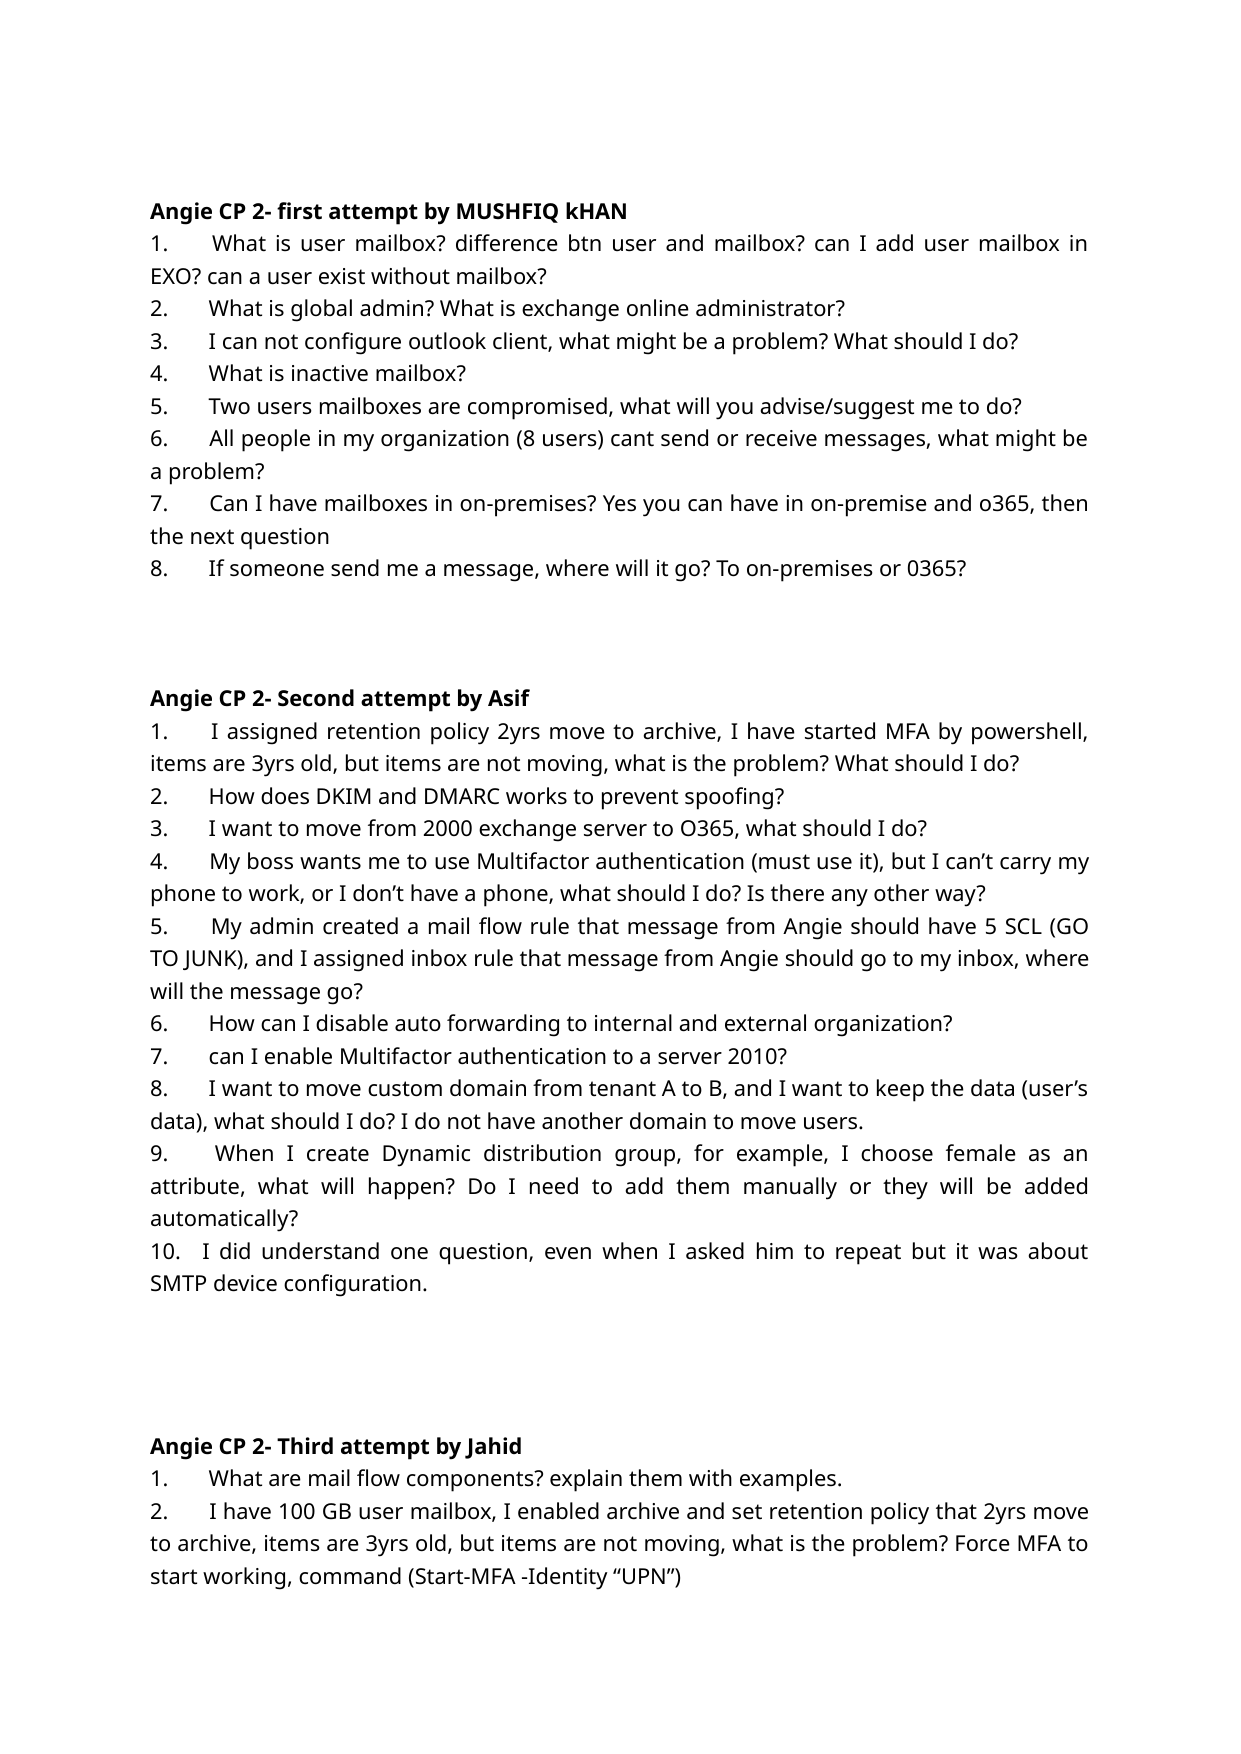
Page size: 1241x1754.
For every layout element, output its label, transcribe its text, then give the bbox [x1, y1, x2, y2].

text 1. What are mail flow components? explain them with examples. [150, 1462, 1090, 1494]
text Angie CP 2- Third attempt by Jahid [150, 1429, 1090, 1462]
text 2. What is global admin? What is exchange online administrator? [150, 292, 1090, 324]
text 1. What is user mailbox? difference btn user and mailbox? can I add user mailbox in EXO? can a user exist without mailbox? [150, 227, 1090, 292]
text 7. can I enable Multifactor authentication to a server 2010? [150, 1039, 1090, 1072]
text 10. I did understand one question, even when I asked him to repeat but it was about SMTP device configuration. [150, 1234, 1090, 1299]
text 7. Can I have mailboxes in on-premises? Yes you can have in on-premise and o365, then the next question [150, 487, 1090, 552]
text 8. If someone send me a message, where will it go? To on-premises or 0365? [150, 552, 1090, 584]
text 2. How does DKIM and DMARC works to prevent spoofing? [150, 779, 1090, 812]
text 5. My admin created a mail flow rule that message from Angie should have 5 SCL (GO TO JUNK), and I assigned inbox rule that message from Angie should go to my inbox, where will the message go? [150, 909, 1090, 1007]
text 6. All people in my organization (8 users) cant send or receive messages, what might be a problem? [150, 422, 1090, 487]
text 8. I want to move custom domain from tenant A to B, and I want to keep the data (user’s data), what should I do? I do not have another domain to move users. [150, 1072, 1090, 1137]
text 1. I assigned retention policy 2yrs move to archive, I have started MFA by powershell, items are 3yrs old, but items are not moving, what is the problem? What should I do? [150, 714, 1090, 779]
text 4. What is inactive mailbox? [150, 357, 1090, 389]
text 6. How can I disable auto forwarding to internal and external organization? [150, 1007, 1090, 1039]
text 2. I have 100 GB user mailbox, I enabled archive and set retention policy that 2yrs move to archive, items are 3yrs old, but items are not moving, what is the problem? Force MFA to start working, command (Start-MFA -Identity “UPN”) [150, 1494, 1090, 1592]
text 3. I want to move from 2000 exchange server to O365, what should I do? [150, 812, 1090, 844]
text 5. Two users mailboxes are compromised, what will you advise/suggest me to do? [150, 389, 1090, 422]
text 9. When I create Dynamic distribution group, for example, I choose female as an attribute, what will happen? Do I need to add them manually or they will be added automatically? [150, 1137, 1090, 1234]
text Angie CP 2- first attempt by MUSHFIQ kHAN [150, 194, 1090, 227]
text 4. My boss wants me to use Multifactor authentication (must use it), but I can’t carry my phone to work, or I don’t have a phone, what should I do? Is there any other way? [150, 844, 1090, 909]
text 3. I can not configure outlook client, what might be a problem? What should I do? [150, 324, 1090, 357]
text Angie CP 2- Second attempt by Asif [150, 682, 1090, 714]
